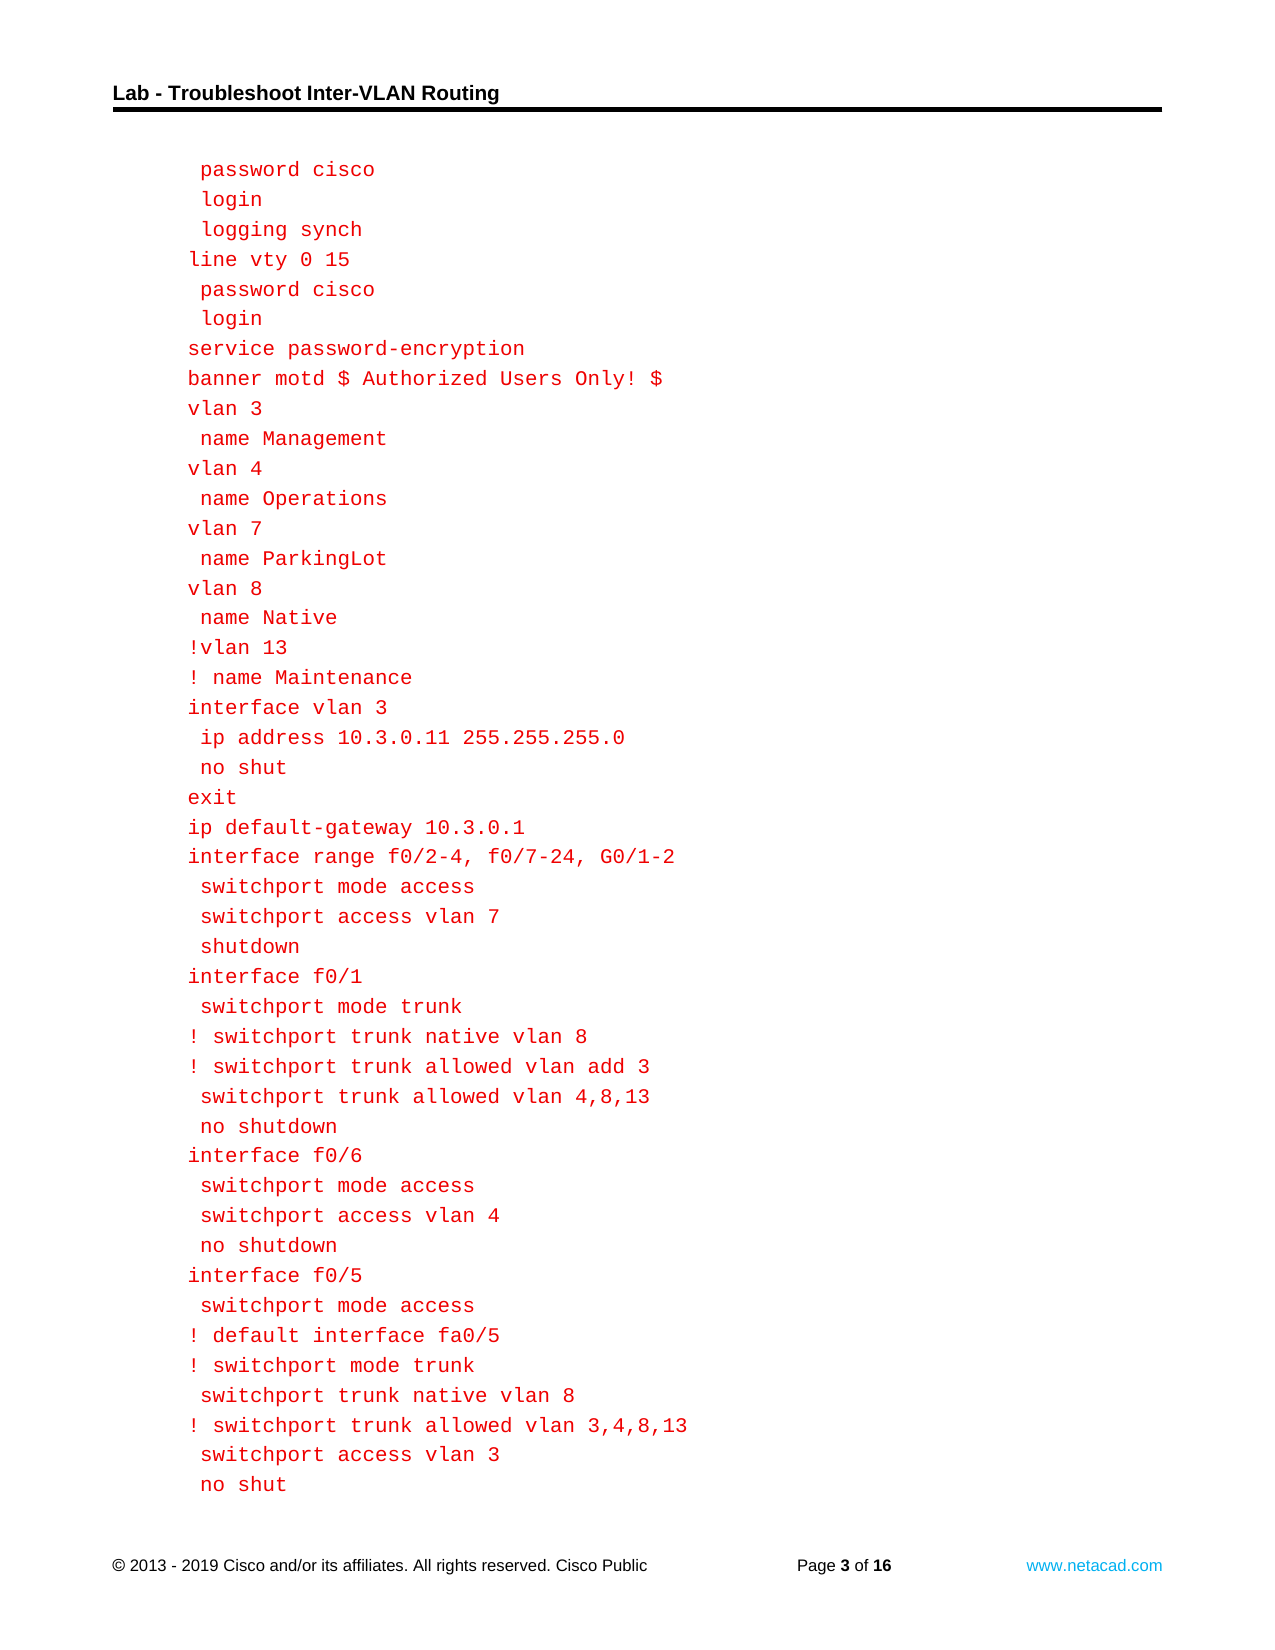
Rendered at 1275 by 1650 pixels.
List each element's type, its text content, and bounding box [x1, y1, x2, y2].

text name ParkingLot [187, 548, 1162, 571]
text service password-encryption [187, 338, 1162, 362]
text vlan 4 [187, 458, 1162, 482]
text banner motd $ Authorized Users Only! $ [187, 368, 1162, 392]
text interface f0/5 [187, 1265, 1162, 1289]
text !vlan 13 [187, 637, 1162, 661]
text switchport mode access [187, 1175, 1162, 1199]
text vlan 8 [187, 577, 1162, 601]
text no shutdown [187, 1235, 1162, 1259]
text password cisco [187, 159, 1162, 183]
text switchport access vlan 7 [187, 906, 1162, 930]
text ! default interface fa0/5 [187, 1325, 1162, 1348]
text interface f0/6 [187, 1146, 1162, 1169]
text exit [187, 787, 1162, 810]
text switchport trunk allowed vlan 4,8,13 [187, 1086, 1162, 1109]
text name Operations [187, 488, 1162, 511]
text ! switchport trunk native vlan 8 [187, 1026, 1162, 1049]
text login [187, 189, 1162, 212]
text shutdown [187, 936, 1162, 960]
text interface f0/1 [187, 966, 1162, 990]
text switchport trunk native vlan 8 [187, 1385, 1162, 1408]
text switchport access vlan 4 [187, 1205, 1162, 1229]
text name Management [187, 428, 1162, 452]
text switchport mode trunk [187, 996, 1162, 1020]
text vlan 7 [187, 518, 1162, 541]
text ! name Maintenance [187, 667, 1162, 691]
text name Native [187, 607, 1162, 631]
text password cisco [187, 278, 1162, 302]
text ! switchport trunk allowed vlan 3,4,8,13 [187, 1414, 1162, 1438]
text vlan 3 [187, 398, 1162, 422]
text interface range f0/2-4, f0/7-24, G0/1-2 [187, 847, 1162, 870]
text no shut [187, 1474, 1162, 1498]
text no shutdown [187, 1116, 1162, 1139]
text interface vlan 3 [187, 697, 1162, 721]
text ip address 10.3.0.11 255.255.255.0 [187, 727, 1162, 751]
text line vty 0 15 [187, 249, 1162, 272]
text switchport access vlan 3 [187, 1444, 1162, 1468]
text switchport mode access [187, 876, 1162, 900]
text ! switchport mode trunk [187, 1355, 1162, 1378]
text logging synch [187, 219, 1162, 242]
text ip default-gateway 10.3.0.1 [187, 817, 1162, 840]
text login [187, 308, 1162, 332]
text no shut [187, 757, 1162, 781]
text ! switchport trunk allowed vlan add 3 [187, 1056, 1162, 1079]
text switchport mode access [187, 1295, 1162, 1319]
